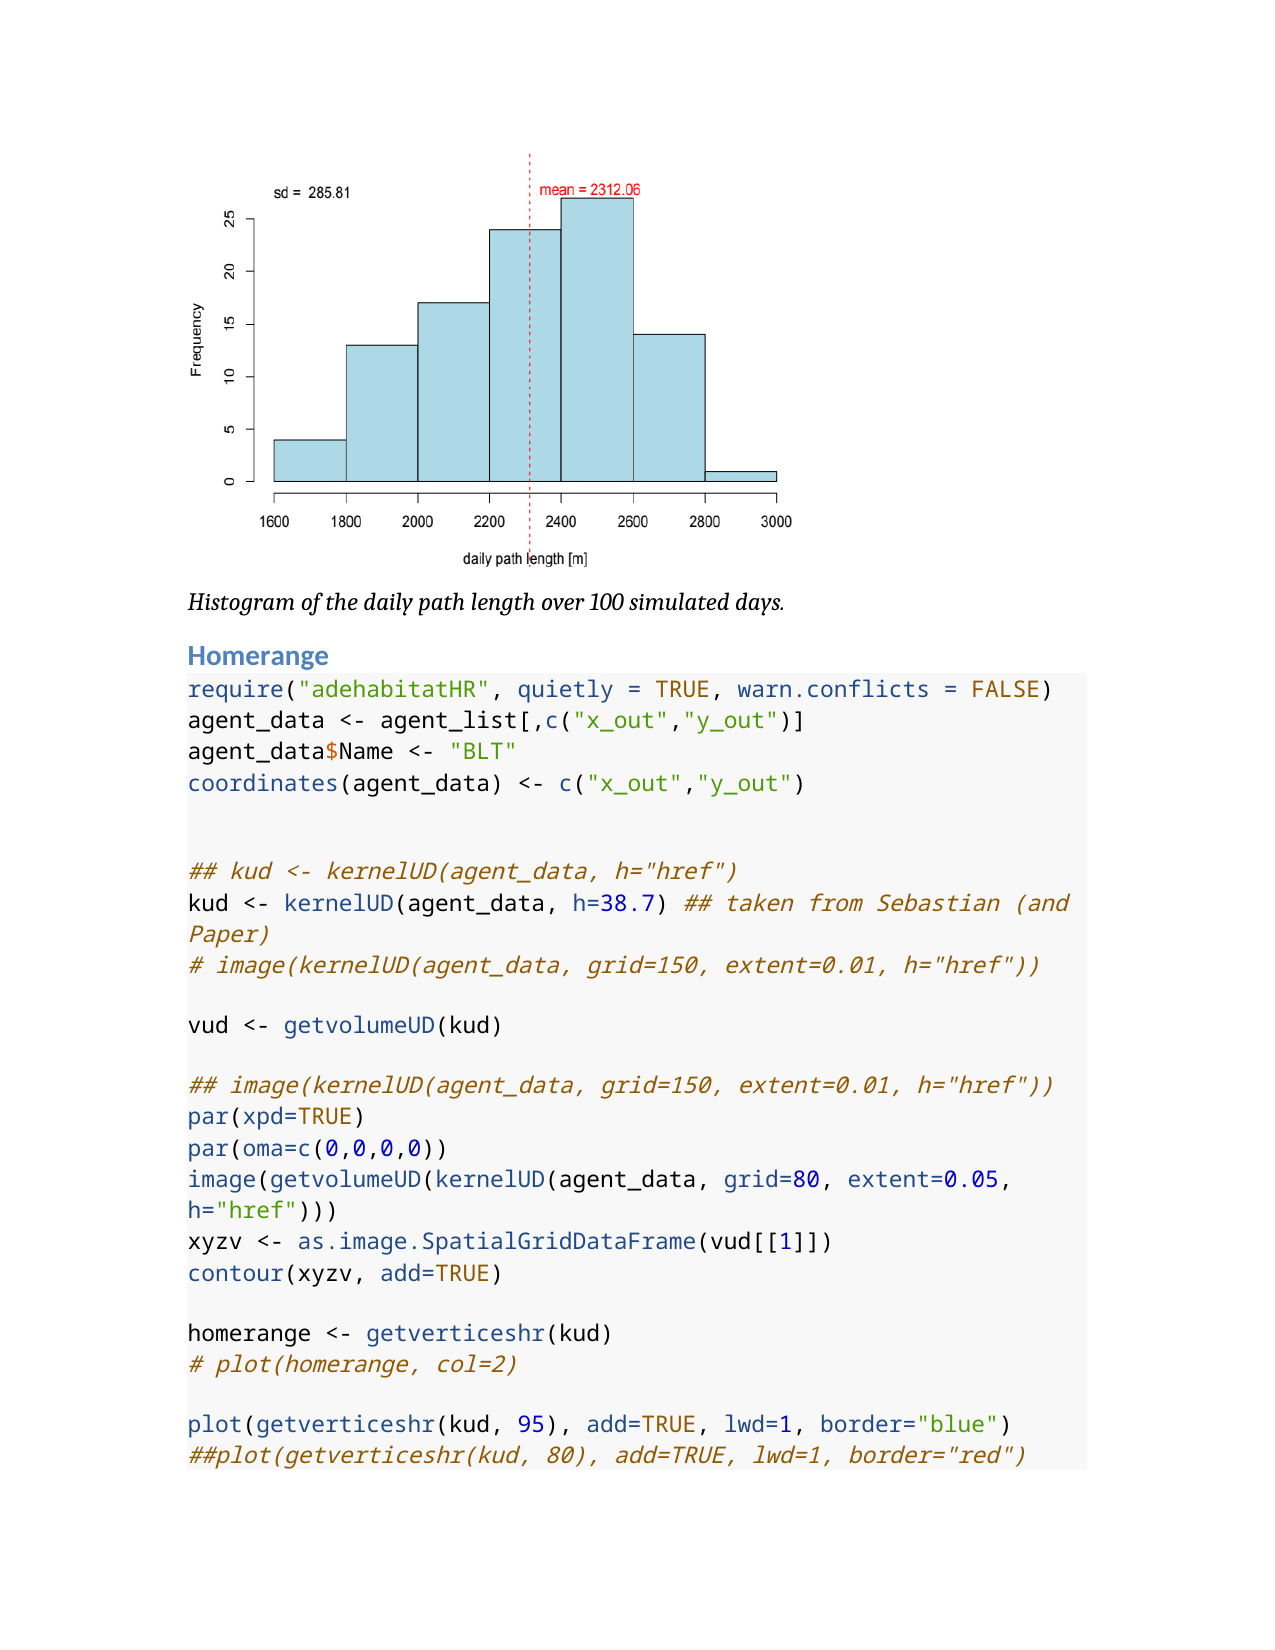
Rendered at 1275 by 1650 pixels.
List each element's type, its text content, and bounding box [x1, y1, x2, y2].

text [187, 673, 1087, 1470]
text Histogram of the daily path length over 100 simulated days. [187, 587, 1087, 616]
picture [187, 150, 813, 567]
subtitle Homerange [187, 637, 1087, 673]
